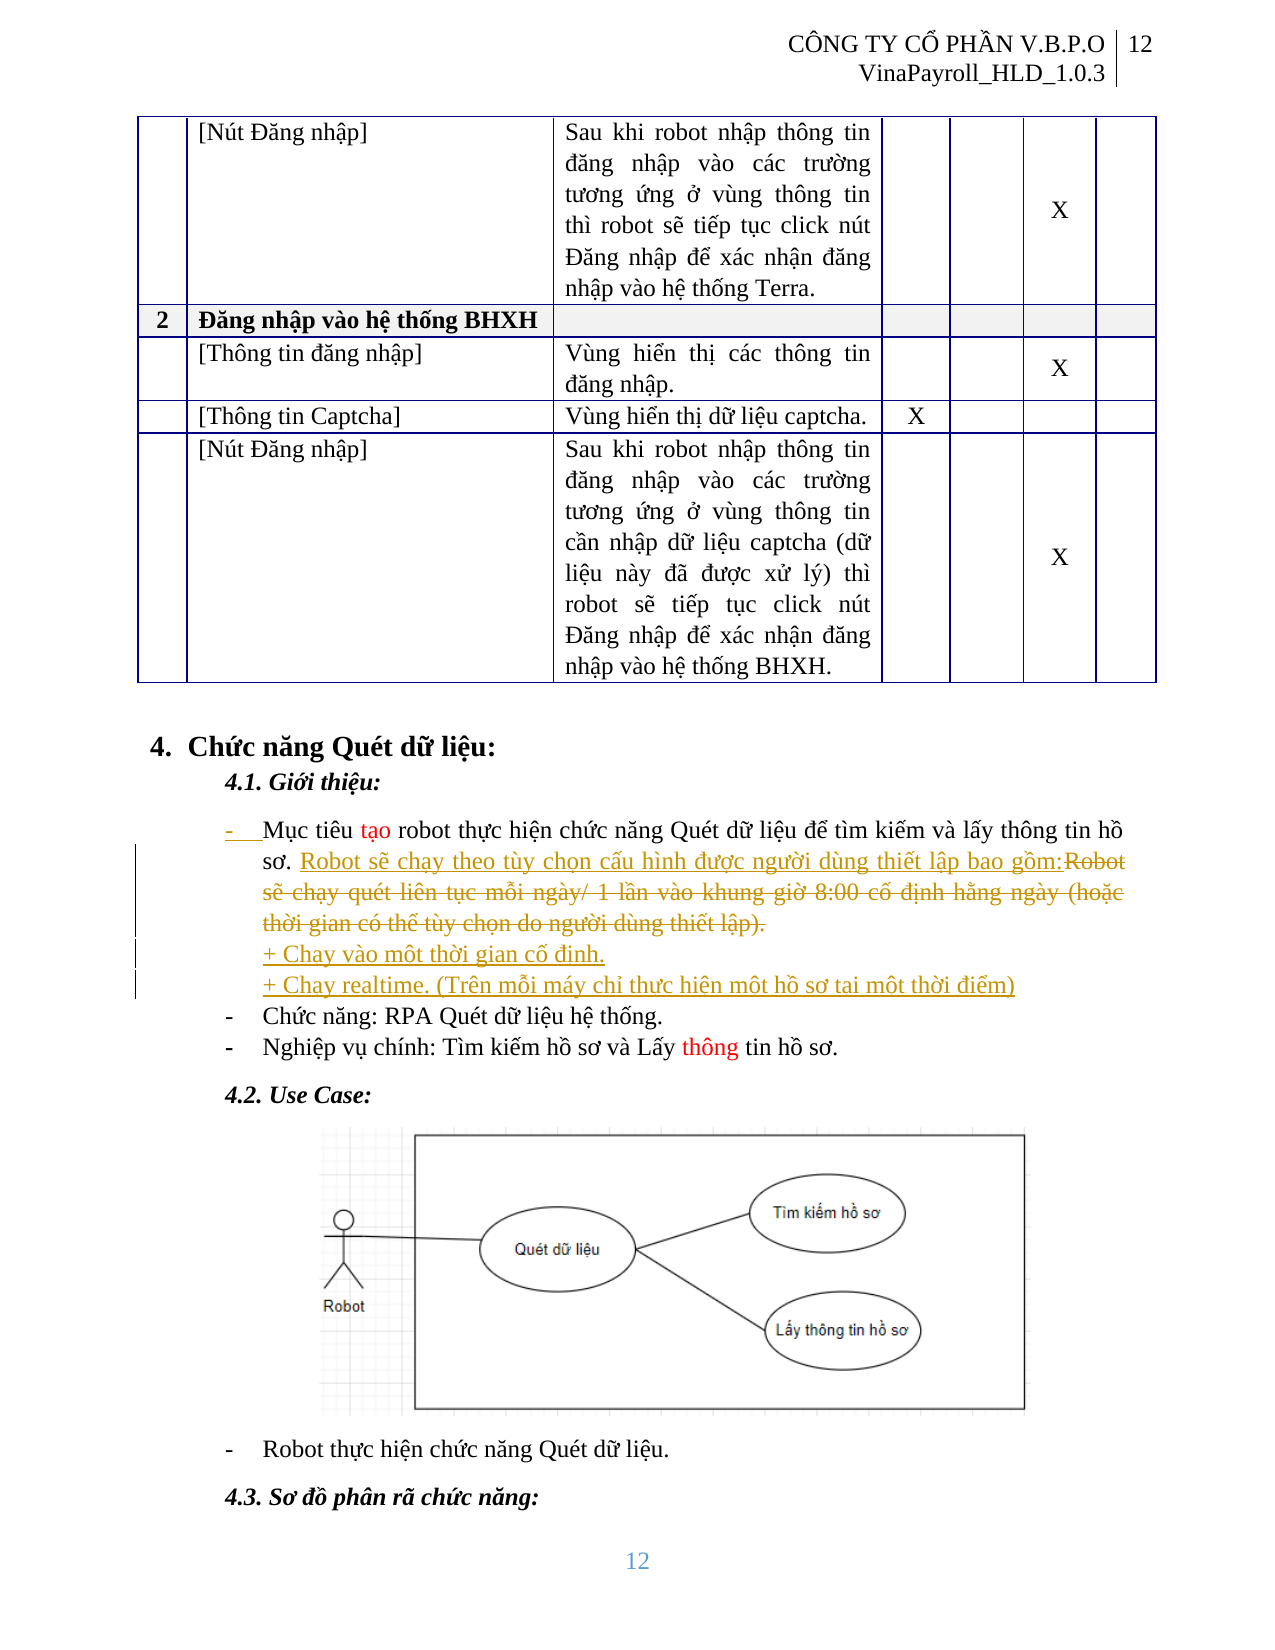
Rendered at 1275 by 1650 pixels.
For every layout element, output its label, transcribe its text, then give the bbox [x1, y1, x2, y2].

table_cell [1097, 305, 1155, 336]
table_cell [1097, 338, 1155, 399]
list Robot thực hiện chức năng Quét dữ liệu. [225, 1434, 1125, 1463]
table_cell [1097, 434, 1155, 682]
list Mục tiêu tạo robot thực hiện chức năng Quét dữ liệu để tìm kiếm và lấy thông tin hồ sơ. [225, 815, 1125, 937]
text 4.1. Giới thiệu: [225, 767, 1125, 796]
table_cell [951, 305, 1023, 336]
table_cell Đăng nhập vào hệ thống BHXH [188, 305, 553, 336]
table_cell [883, 338, 949, 399]
text 4.3. Sơ đồ phân rã chức năng: [225, 1482, 1125, 1510]
table_cell [951, 434, 1023, 682]
table_cell X [883, 401, 949, 432]
table_cell [139, 338, 186, 399]
table_cell [Nút Đăng nhập] [188, 117, 553, 303]
table_cell [883, 305, 949, 336]
table_cell [1024, 305, 1095, 336]
table_cell Vùng hiển thị các thông tin đăng nhập. [554, 338, 881, 399]
table_cell [1024, 401, 1095, 432]
table_cell [951, 117, 1023, 303]
table_cell [139, 434, 186, 682]
table_cell [883, 434, 949, 682]
list Chức năng: RPA Quét dữ liệu hệ thống. [225, 1001, 1125, 1030]
table_cell X [1024, 434, 1095, 682]
subtitle Chức năng Quét dữ liệu: [150, 729, 1125, 762]
table_cell X [1024, 117, 1096, 303]
table_cell 2 [139, 305, 186, 336]
list Nghiệp vụ chính: Tìm kiếm hồ sơ và Lấy thông tin hồ sơ. [225, 1032, 1125, 1061]
table_cell Vùng hiển thị dữ liệu captcha. [554, 401, 881, 432]
table_cell [883, 117, 950, 303]
table_cell [951, 338, 1023, 399]
table_cell [Nút Đăng nhập] [188, 434, 553, 682]
table_cell [139, 401, 186, 432]
table_cell [Thông tin đăng nhập] [188, 338, 553, 399]
table_cell [554, 305, 881, 336]
table_cell [Thông tin Captcha] [188, 401, 553, 432]
table_cell X [1024, 338, 1095, 399]
table_cell [139, 117, 187, 303]
table_cell Sau khi robot nhập thông tin đăng nhập vào các trường tương ứng ở vùng thông tin thì robot sẽ tiếp tục click nút Đăng nhập để xác nhận đăng nhập vào hệ thống Terra. [554, 117, 882, 303]
picture [319, 1127, 1031, 1416]
table_cell [1097, 117, 1155, 303]
text 4.2. Use Case: [225, 1080, 1125, 1109]
table_cell Sau khi robot nhập thông tin đăng nhập vào các trường tương ứng ở vùng thông tin cần nhập dữ liệu captcha (dữ liệu này đã được xử lý) thì robot sẽ tiếp tục click nút Đăng nhập để xác nhận đăng nhập vào hệ thống BHXH. [554, 434, 881, 682]
table_cell [951, 401, 1023, 432]
table_cell [1097, 401, 1155, 432]
